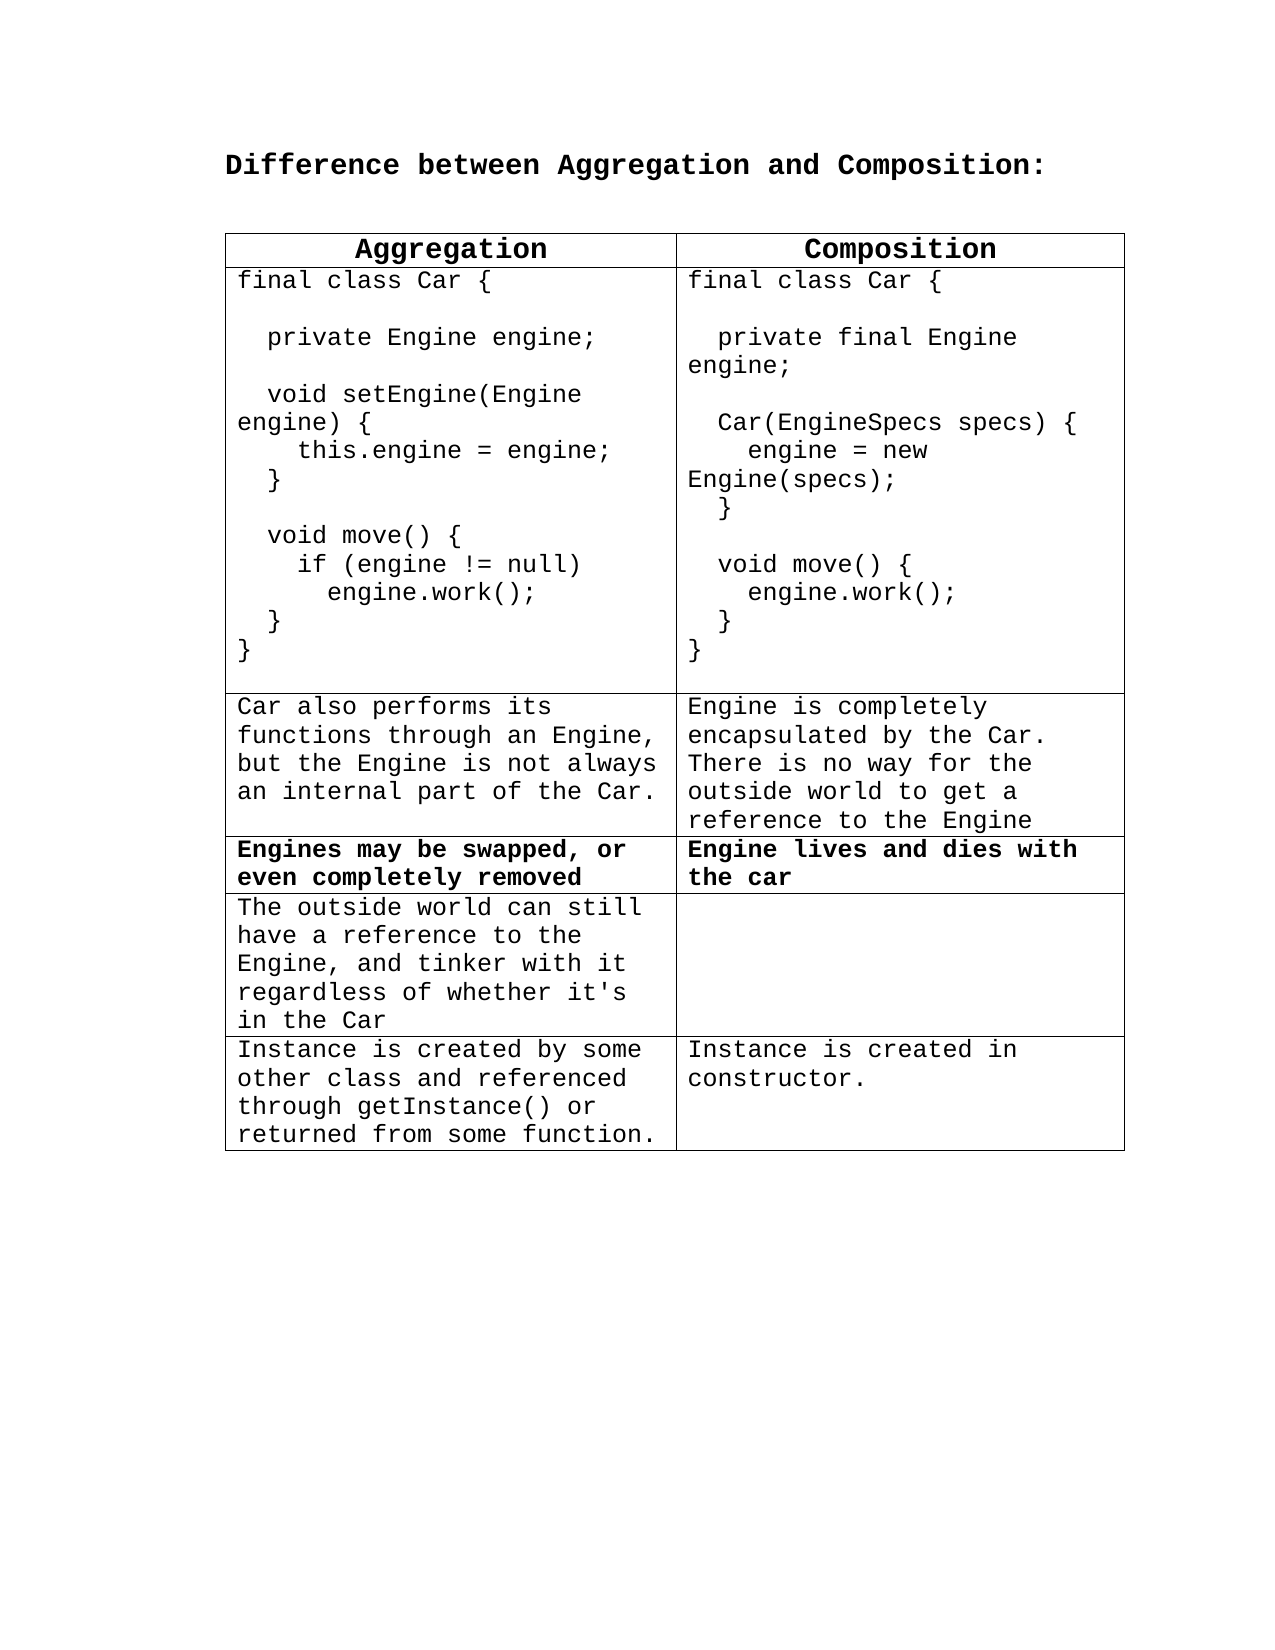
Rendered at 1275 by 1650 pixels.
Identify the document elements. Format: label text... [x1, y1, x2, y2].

table_cell Instance is created in constructor. [677, 1037, 1124, 1150]
table_cell final class Car { private final Engine engine; Car(EngineSpecs specs) { engine = new Engine(specs); } void move() { engine.work(); } } [677, 268, 1124, 693]
table_cell Engine lives and dies with the car [677, 837, 1124, 893]
table_cell final class Car { private Engine engine; void setEngine(Engine engine) { this.engine = engine; } void move() { if (engine != null) engine.work(); } } [226, 268, 676, 693]
table_cell The outside world can still have a reference to the Engine, and tinker with it regardless of whether it's in the Car [226, 894, 676, 1036]
table_header Aggregation [226, 234, 676, 267]
table_header Composition [677, 234, 1124, 267]
table_cell Car also performs its functions through an Engine, but the Engine is not always an internal part of the Car. [226, 694, 676, 836]
table_cell Engines may be swapped, or even completely removed [226, 837, 676, 893]
table_cell [677, 894, 1124, 1036]
list Difference between Aggregation and Composition: [225, 150, 1125, 183]
table_cell Engine is completely encapsulated by the Car. There is no way for the outside world to get a reference to the Engine [677, 694, 1124, 836]
table_cell Instance is created by some other class and referenced through getInstance() or returned from some function. [226, 1037, 676, 1150]
